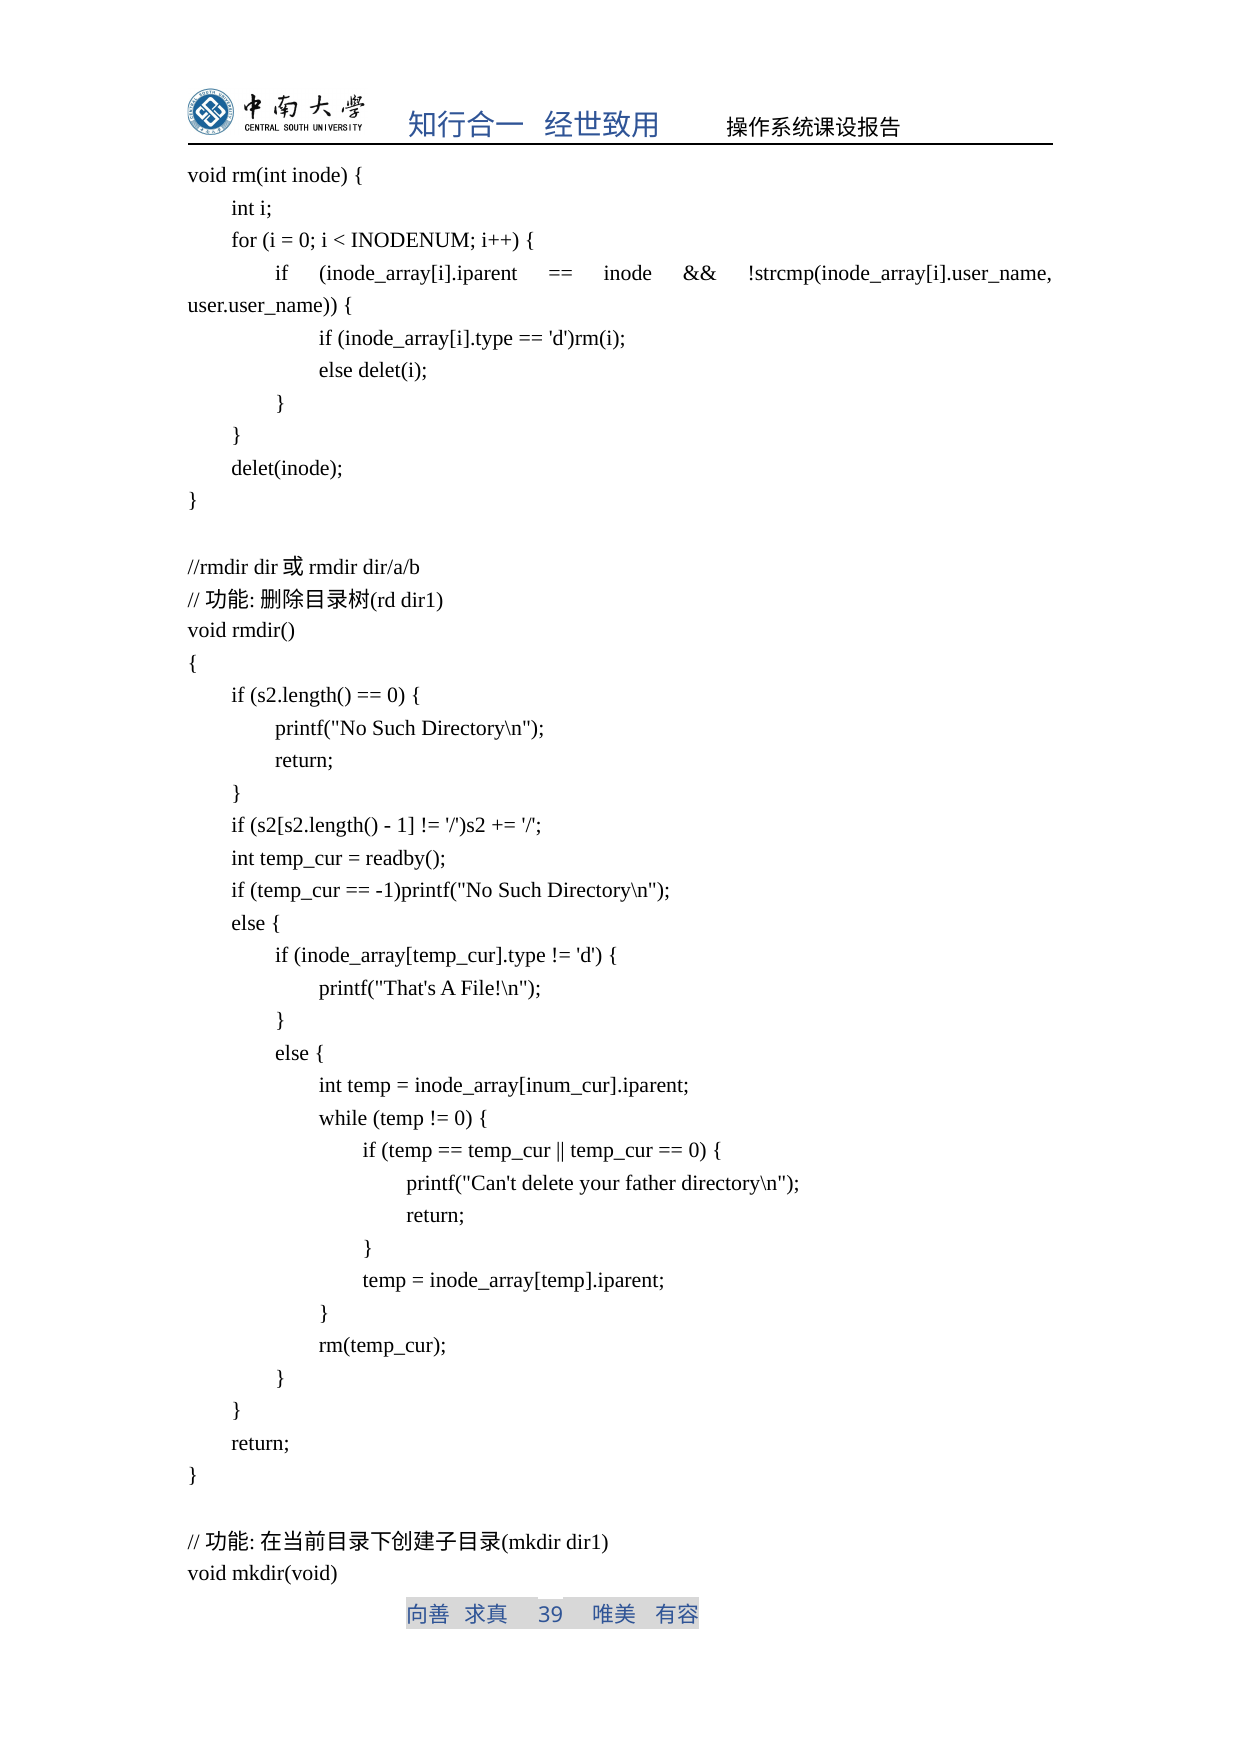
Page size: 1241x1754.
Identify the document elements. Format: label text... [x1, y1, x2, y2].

text for (i = 0; i < INODENUM; i++) { [187, 224, 1053, 256]
text if (inode_array[i].iparent == inode && !strcmp(inode_array[i].user_name, user.user_name)) { [187, 256, 1053, 321]
text void mkdir(void) [187, 1556, 1053, 1589]
text if (inode_array[temp_cur].type != 'd') { [187, 939, 1053, 971]
text rm(temp_cur); [187, 1329, 1053, 1361]
text void rmdir() [187, 614, 1053, 646]
text } [187, 776, 1053, 809]
text while (temp != 0) { [187, 1101, 1053, 1134]
text { [187, 646, 1053, 679]
text } [187, 386, 1053, 419]
text printf("Can't delete your father directory\n"); [187, 1166, 1053, 1199]
text } [187, 1394, 1053, 1426]
text if (s2.length() == 0) { [187, 679, 1053, 711]
text if (s2[s2.length() - 1] != '/')s2 += '/'; [187, 809, 1053, 841]
text if (temp_cur == -1)printf("No Such Directory\n"); [187, 874, 1053, 906]
text } [187, 1361, 1053, 1394]
text int i; [187, 191, 1053, 224]
text if (inode_array[i].type == 'd')rm(i); [187, 321, 1053, 354]
text return; [187, 1426, 1053, 1459]
text else delet(i); [187, 354, 1053, 386]
text } [187, 419, 1053, 451]
text // 功能: 删除目录树(rd dir1) [187, 581, 1053, 614]
text } [187, 1296, 1053, 1329]
text } [187, 1004, 1053, 1036]
picture [187, 88, 368, 135]
text else { [187, 1036, 1053, 1069]
text delet(inode); [187, 451, 1053, 484]
text return; [187, 744, 1053, 776]
text if (temp == temp_cur || temp_cur == 0) { [187, 1134, 1053, 1166]
text printf("That's A File!\n"); [187, 971, 1053, 1004]
text void rm(int inode) { [187, 159, 1053, 191]
text } [187, 484, 1053, 516]
text // 功能: 在当前目录下创建子目录(mkdir dir1) [187, 1524, 1053, 1556]
text printf("No Such Directory\n"); [187, 711, 1053, 744]
text } [187, 1459, 1053, 1491]
text temp = inode_array[temp].iparent; [187, 1264, 1053, 1296]
text int temp_cur = readby(); [187, 841, 1053, 874]
text return; [187, 1199, 1053, 1231]
text } [187, 1231, 1053, 1264]
text //rmdir dir或rmdir dir/a/b [187, 549, 1053, 581]
text int temp = inode_array[inum_cur].iparent; [187, 1069, 1053, 1101]
text else { [187, 906, 1053, 939]
